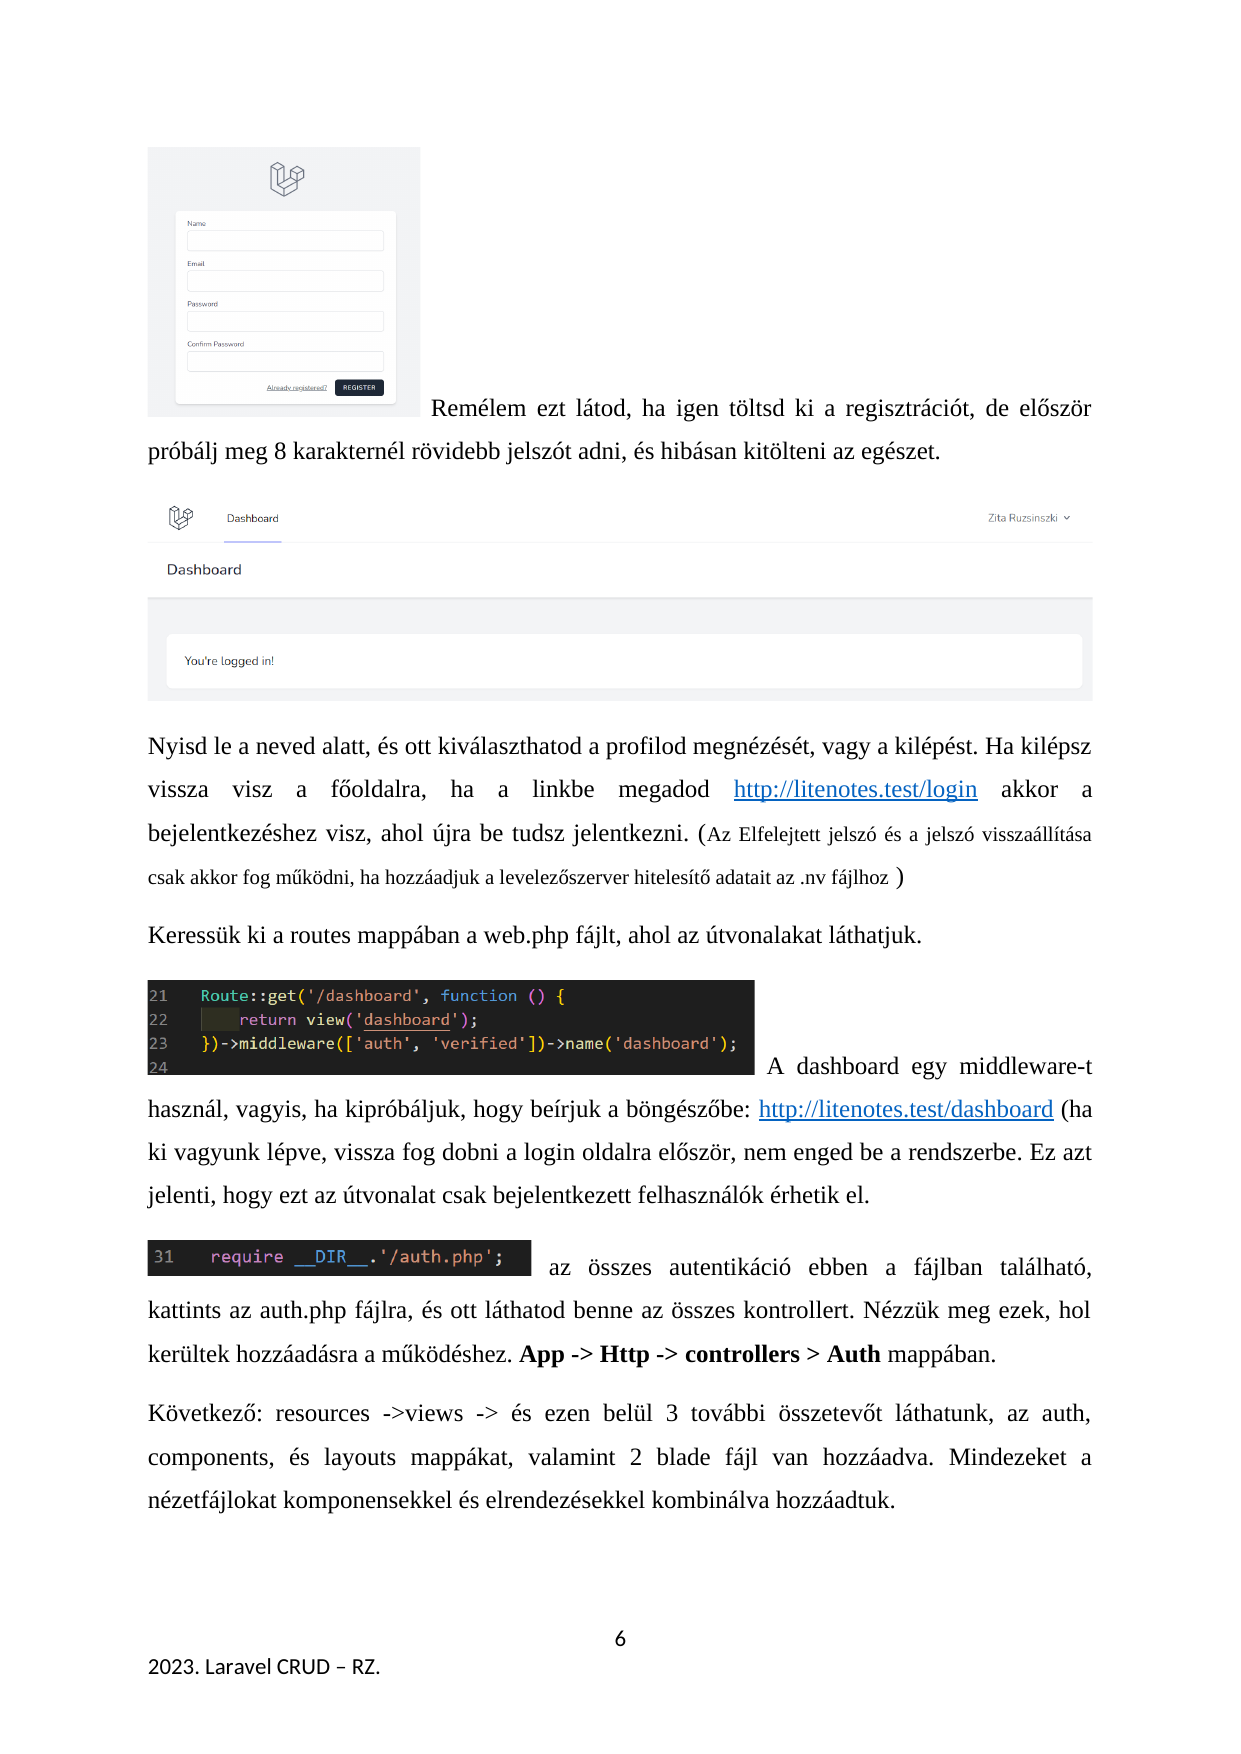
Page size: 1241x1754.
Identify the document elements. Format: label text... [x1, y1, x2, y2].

text Keressük ki a routes mappában a web.php fájlt, ahol az útvonalakat láthatjuk. [148, 921, 1093, 949]
picture [147, 980, 755, 1075]
text Következő: resources ->views -> és ezen belül 3 további összetevőt láthatunk, az auth, components, és layouts mappákat, valamint 2 blade fájl van hozzáadva. Mindezeket a nézetfájlokat komponensekkel és elrendezésekkel kombinálva hozzáadtuk. [148, 1398, 1093, 1513]
text az összes autentikáció ebben a fájlban található, kattints az auth.php fájlra, és ott láthatod benne az összes kontrollert. Nézzük meg ezek, hol kerültek hozzáadásra a működéshez. App -> Http -> controllers > Auth mappában. [148, 1240, 1093, 1367]
picture [147, 147, 421, 417]
text Nyisd le a neved alatt, és ott kiválaszthatod a profilod megnézését, vagy a kilépést. Ha kilépsz vissza visz a főoldalra, ha a linkbe megadod http://litenotes.test/login akkor a bejelentkezéshez visz, ahol újra be tudsz jelentkezni. (Az Elfelejtett jelszó és a jelszó visszaállítása csak akkor fog működni, ha hozzáadjuk a levelezőszerver hitelesítő adatait az .nv fájlhoz ) [148, 731, 1093, 889]
picture [147, 1240, 532, 1276]
picture [147, 496, 1093, 701]
text Remélem ezt látod, ha igen töltsd ki a regisztrációt, de először próbálj meg 8 karakternél rövidebb jelszót adni, és hibásan kitölteni az egészet. [148, 148, 1093, 465]
